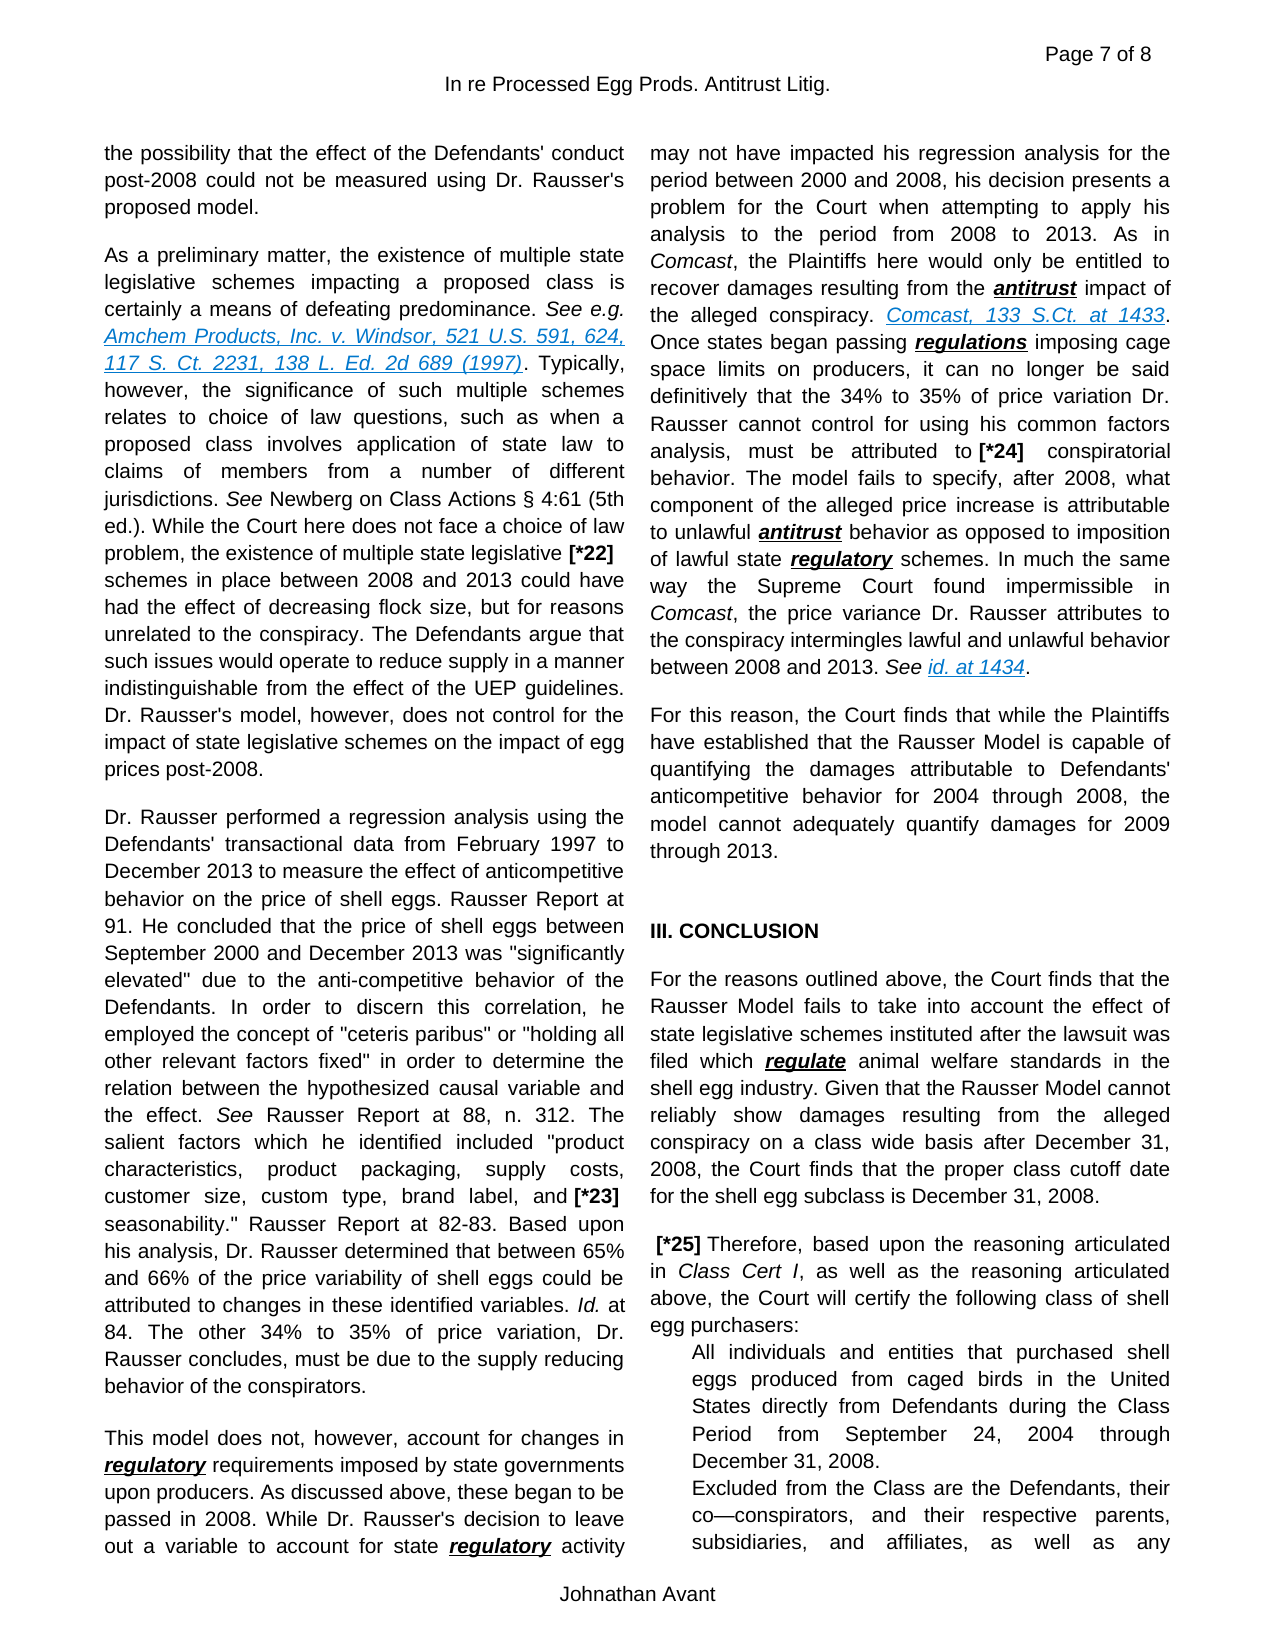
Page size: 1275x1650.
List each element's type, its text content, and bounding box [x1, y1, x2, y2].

text This model does not, however, account for changes in regulatory requirements imposed by state governments upon producers. As discussed above, these began to be passed in 2008. While Dr. Rausser's decision to leave out a variable to account for state regulatory activity may not have impacted his regression analysis for the period between 2000 and 2008, his decision presents a problem for the Court when attempting to apply his analysis to the period from 2008 to 2013. As in Comcast, the Plaintiffs here would only be entitled to recover damages resulting from the antitrust impact of the alleged conspiracy. Comcast, 133 S.Ct. at 1433. Once states began passing regulations imposing cage space limits on producers, it can no longer be said definitively that the 34% to 35% of price variation Dr. Rausser cannot control for using his common factors analysis, must be attributed to [*24] conspiratorial behavior. The model fails to specify, after 2008, what component of the alleged price increase is attributable to unlawful antitrust behavior as opposed to imposition of lawful state regulatory schemes. In much the same way the Supreme Court found impermissible in Comcast, the price variance Dr. Rausser attributes to the conspiracy intermingles lawful and unlawful behavior between 2008 and 2013. See id. at 1434. [650, 137, 1171, 679]
text For this reason, the Court finds that while the Plaintiffs have established that the Rausser Model is capable of quantifying the damages attributable to Defendants' anticompetitive behavior for 2004 through 2008, the model cannot adequately quantify damages for 2009 through 2013. [650, 700, 1171, 862]
text All individuals and entities that purchased shell eggs produced from caged birds in the United States directly from Defendants during the Class Period from September 24, 2004 through December 31, 2008. [692, 1337, 1171, 1472]
text For the reasons outlined above, the Court finds that the Rausser Model fails to take into account the effect of state legislative schemes instituted after the lawsuit was filed which regulate animal welfare standards in the shell egg industry. Given that the Rausser Model cannot reliably show damages resulting from the alleged conspiracy on a class wide basis after December 31, 2008, the Court finds that the proper class cutoff date for the shell egg subclass is December 31, 2008. [650, 964, 1171, 1208]
text Dr. Rausser performed a regression analysis using the Defendants' transactional data from February 1997 to December 2013 to measure the effect of anticompetitive behavior on the price of shell eggs. Rausser Report at 91. He concluded that the price of shell eggs between September 2000 and December 2013 was "significantly elevated" due to the anti-competitive behavior of the Defendants. In order to discern this correlation, he employed the concept of "ceteris paribus" or "holding all other relevant factors fixed" in order to determine the relation between the hypothesized causal variable and the effect. See Rausser Report at 88, n. 312. The salient factors which he identified included "product characteristics, product packaging, supply costs, customer size, custom type, brand label, and [*23] seasonability." Rausser Report at 82-83. Based upon his analysis, Dr. Rausser determined that between 65% and 66% of the price variability of shell eggs could be attributed to changes in these identified variables. Id. at 84. The other 34% to 35% of price variation, Dr. Rausser concludes, must be due to the supply reducing behavior of the conspirators. [104, 802, 625, 1398]
text [*25] Therefore, based upon the reasoning articulated in Class Cert I, as well as the reasoning articulated above, the Court will certify the following class of shell egg purchasers: [650, 1229, 1171, 1337]
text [692, 1472, 1171, 1554]
text As a preliminary matter, the existence of multiple state legislative schemes impacting a proposed class is certainly a means of defeating predominance. See e.g. Amchem Products, Inc. v. Windsor, 521 U.S. 591, 624, 117 S. Ct. 2231, 138 L. Ed. 2d 689 (1997). Typically, however, the significance of such multiple schemes relates to choice of law questions, such as when a proposed class involves application of state law to claims of members from a number of different jurisdictions. See Newberg on Class Actions § 4:61 (5th ed.). While the Court here does not face a choice of law problem, the existence of multiple state legislative [*22] schemes in place between 2008 and 2013 could have had the effect of decreasing flock size, but for reasons unrelated to the conspiracy. The Defendants argue that such issues would operate to reduce supply in a manner indistinguishable from the effect of the UEP guidelines. Dr. Rausser's model, however, does not control for the impact of state legislative schemes on the impact of egg prices post-2008. [104, 346, 625, 781]
text III. CONCLUSION [650, 887, 1171, 943]
